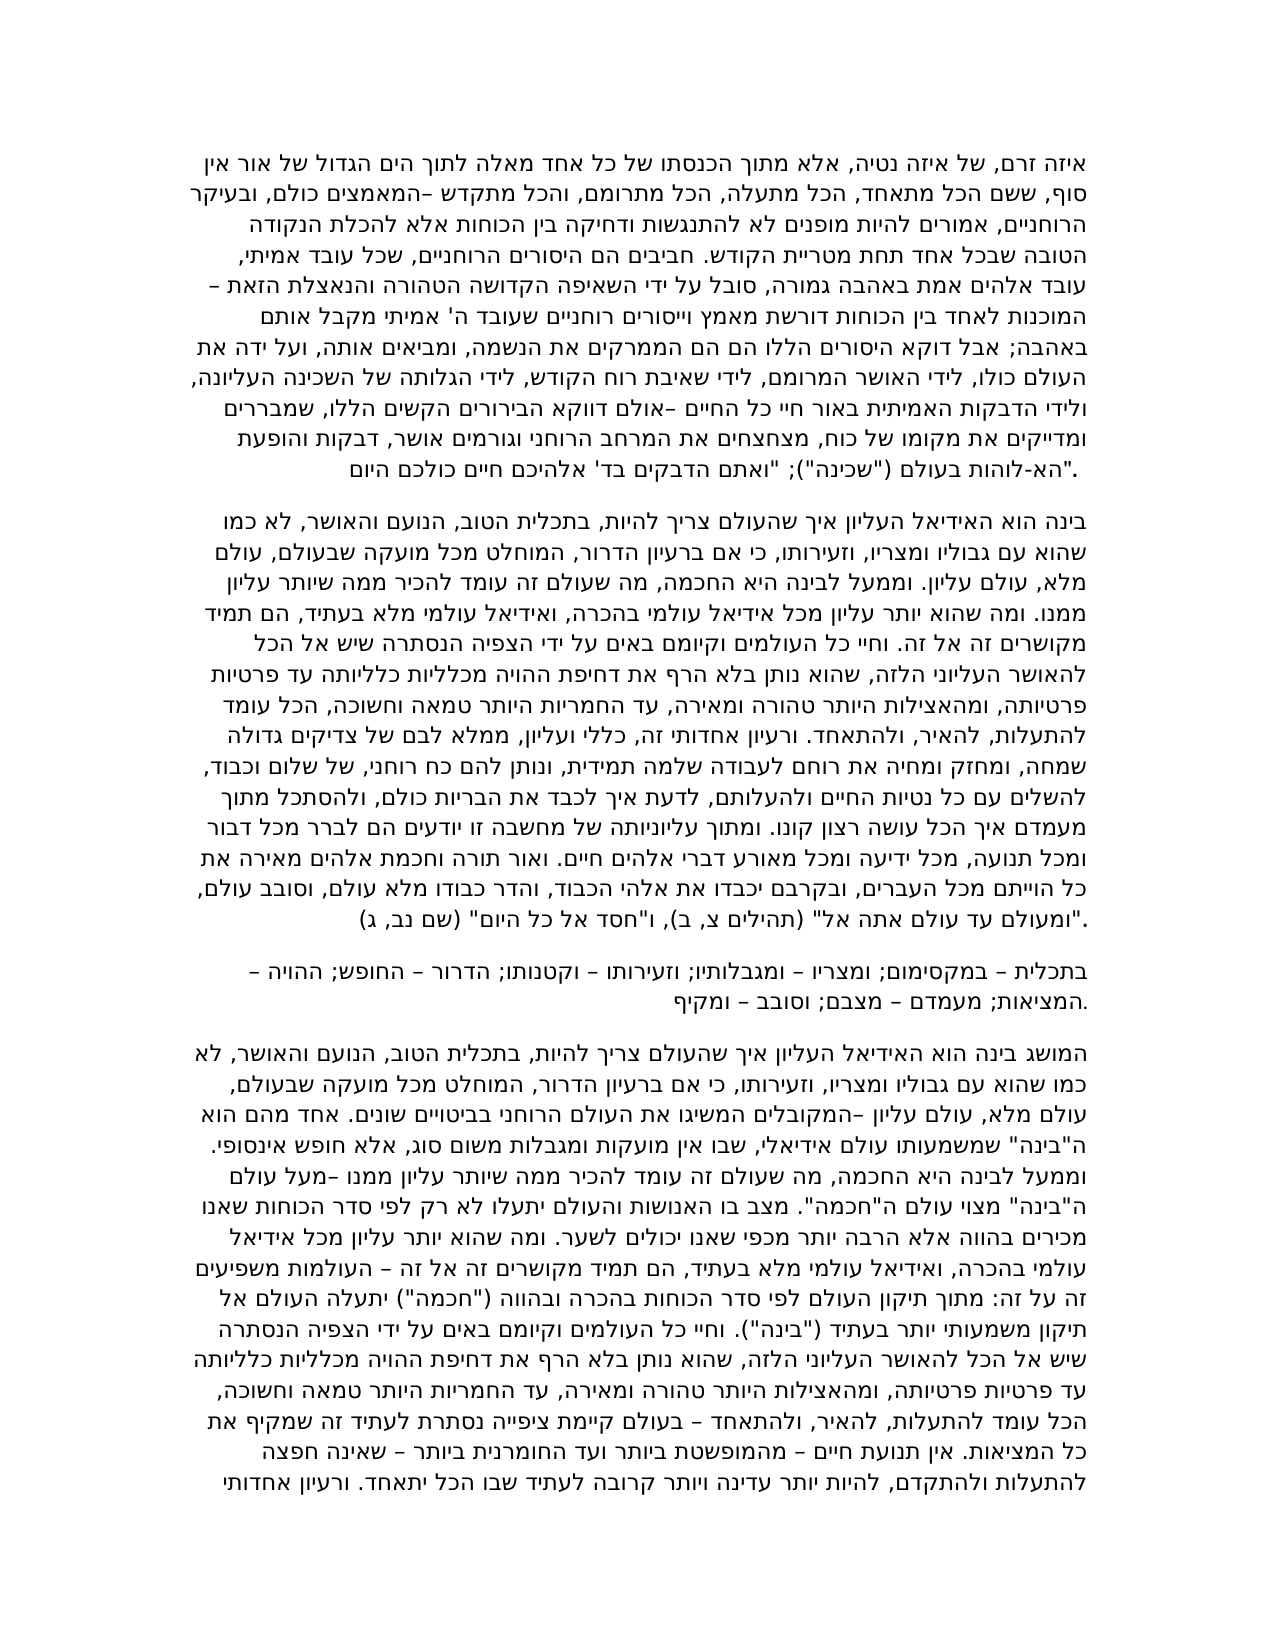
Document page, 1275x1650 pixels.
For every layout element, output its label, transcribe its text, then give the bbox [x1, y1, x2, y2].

text בתכלית – במקסימום; ומצריו – ומגבלותיו; וזעירותו – וקטנותו; הדרור – החופש; ההויה – המציאות; מעמדם – מצבם; וסובב – ומקיף. [187, 958, 1087, 1016]
text בינה הוא האידיאל העליון איך שהעולם צריך להיות, בתכלית הטוב, הנועם והאושר, לא כמו שהוא עם גבוליו ומצריו, וזעירותו, כי אם ברעיון הדרור, המוחלט מכל מועקה שבעולם, עולם מלא, עולם עליון. וממעל לבינה היא החכמה, מה שעולם זה עומד להכיר ממה שיותר עליון ממנו. ומה שהוא יותר עליון מכל אידיאל עולמי בהכרה, ואידיאל עולמי מלא בעתיד, הם תמיד מקושרים זה אל זה. וחיי כל העולמים וקיומם באים על ידי הצפיה הנסתרה שיש אל הכל להאושר העליוני הלזה, שהוא נותן בלא הרף את דחיפת ההויה מכלליות כלליותה עד פרטיות פרטיותה, ומהאצילות היותר טהורה ומאירה, עד החמריות היותר טמאה וחשוכה, הכל עומד להתעלות, להאיר, ולהתאחד. ורעיון אחדותי זה, כללי ועליון, ממלא לבם של צדיקים גדולה שמחה, ומחזק ומחיה את רוחם לעבודה שלמה תמידית, ונותן להם כח רוחני, של שלום וכבוד, להשלים עם כל נטיות החיים ולהעלותם, לדעת איך לכבד את הבריות כולם, ולהסתכל מתוך מעמדם איך הכל עושה רצון קונו. ומתוך עליוניותה של מחשבה זו יודעים הם לברר מכל דבור ומכל תנועה, מכל ידיעה ומכל מאורע דברי אלהים חיים. ואור תורה וחכמת אלהים מאירה את כל הוייתם מכל העברים, ובקרבם יכבדו את אלהי הכבוד, והדר כבודו מלא עולם, וסובב עולם, "ומעולם עד עולם אתה אל" (תהילים צ, ב), ו"חסד אל כל היום" (שם נב, ג). [187, 508, 1087, 933]
